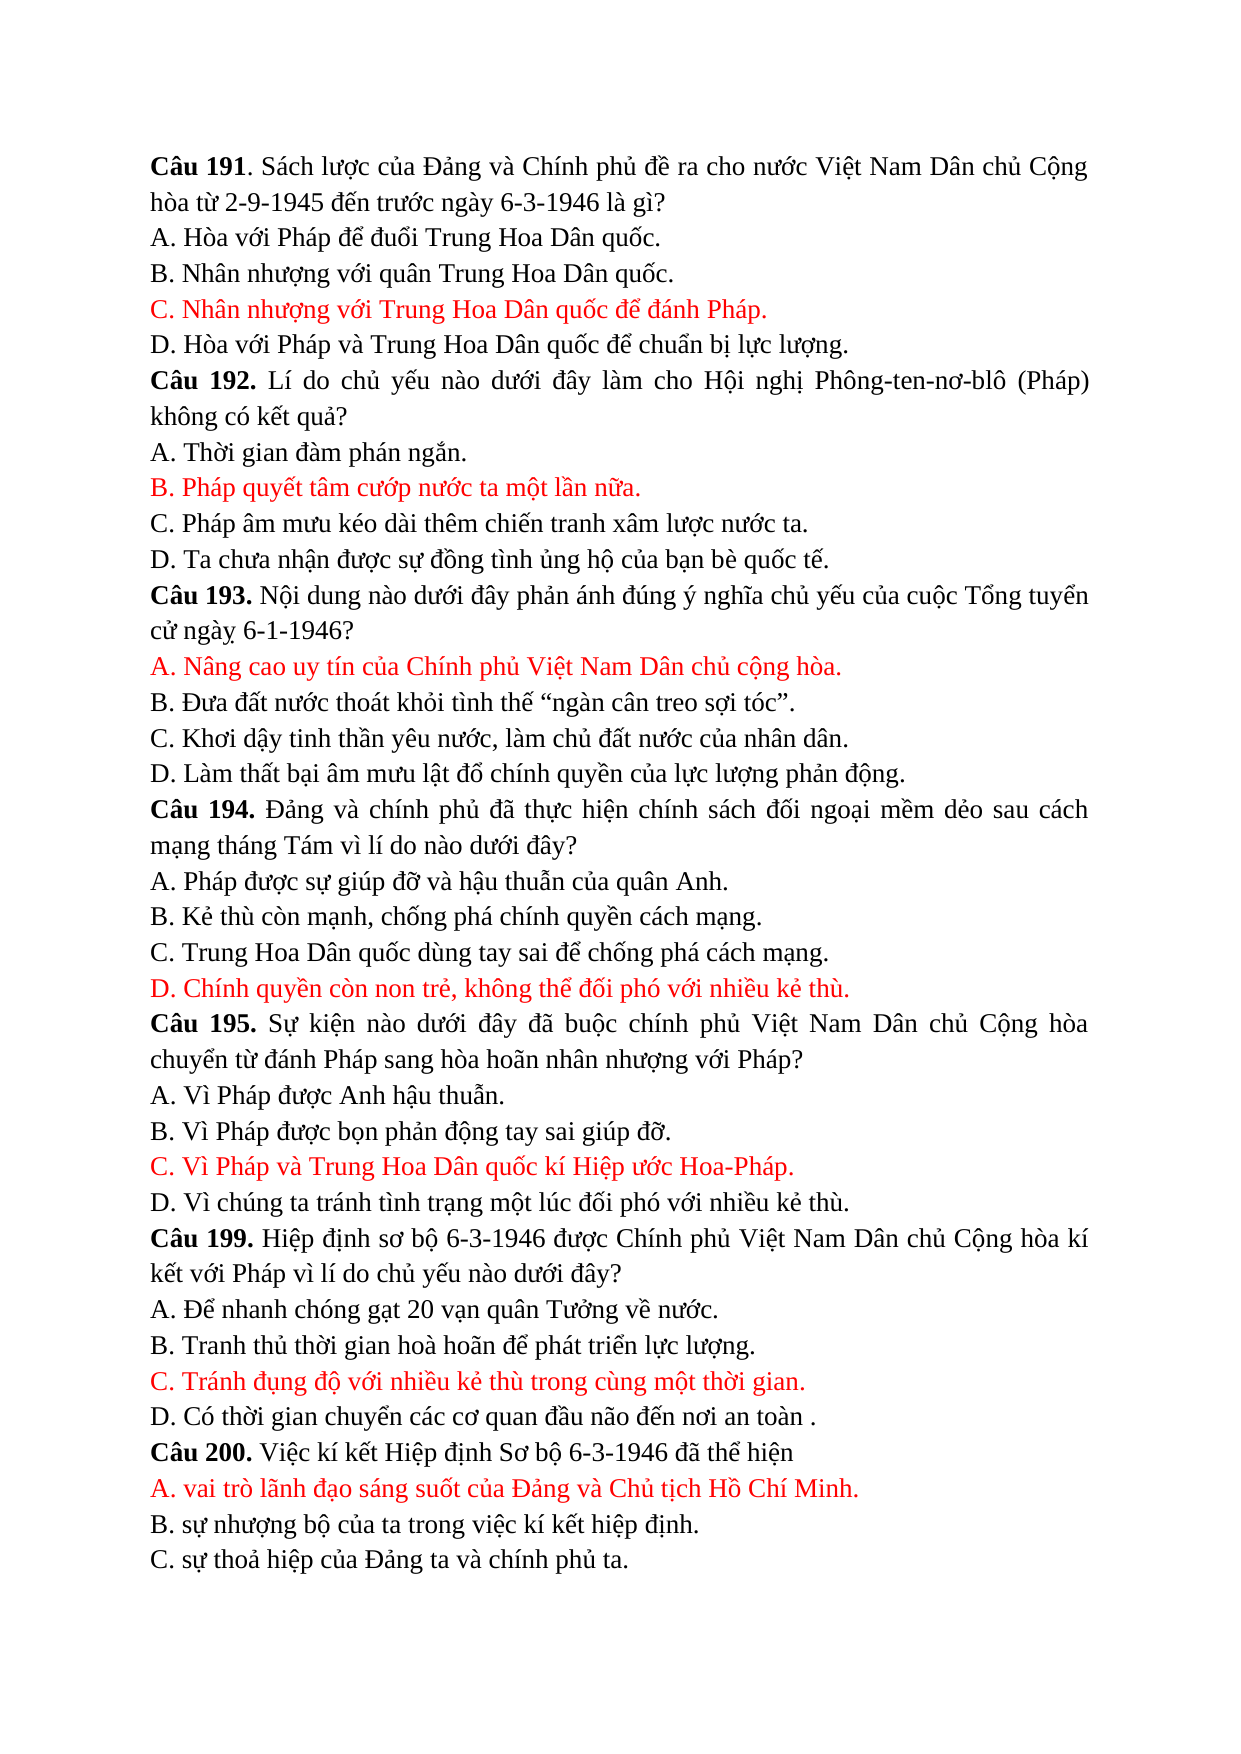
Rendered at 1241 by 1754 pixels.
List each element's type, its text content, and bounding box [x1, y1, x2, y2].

text A. Nâng cao uy tín của Chính phủ Việt Nam Dân chủ cộng hòa. [150, 650, 1090, 681]
text Câu 195. Sự kiện nào dưới đây đã buộc chính phủ Việt Nam Dân chủ Cộng hòa chuyển từ đánh Pháp sang hòa hoãn nhân nhượng với Pháp? [150, 1007, 1090, 1074]
text Câu 194. Đảng và chính phủ đã thực hiện chính sách đối ngoại mềm dẻo sau cách mạng tháng Tám vì lí do nào dưới đây? [150, 793, 1090, 860]
text Câu 200. Việc kí kết Hiệp định Sơ bộ 6-3-1946 đã thể hiện [150, 1436, 1090, 1467]
text A. Vì Pháp được Anh hậu thuẫn. [150, 1079, 1090, 1110]
text Câu 192. Lí do chủ yếu nào dưới đây làm cho Hội nghị Phông-ten-nơ-blô (Pháp) không có kết quả? [150, 364, 1090, 431]
text C. Tránh đụng độ với nhiều kẻ thù trong cùng một thời gian. [150, 1365, 1090, 1396]
text A. Pháp được sự giúp đỡ và hậu thuẫn của quân Anh. [150, 864, 1090, 896]
text C. sự thoả hiệp của Đảng ta và chính phủ ta. [150, 1543, 1090, 1574]
text B. Kẻ thù còn mạnh, chống phá chính quyền cách mạng. [150, 900, 1090, 931]
text C. Khơi dậy tinh thần yêu nước, làm chủ đất nước của nhân dân. [150, 722, 1090, 753]
text Câu 199. Hiệp định sơ bộ 6-3-1946 được Chính phủ Việt Nam Dân chủ Cộng hòa kí kết với Pháp vì lí do chủ yếu nào dưới đây? [150, 1222, 1090, 1289]
text B. Đưa đất nước thoát khỏi tình thế “ngàn cân treo sợi tóc”. [150, 686, 1090, 717]
text C. Pháp âm mưu kéo dài thêm chiến tranh xâm lược nước ta. [150, 507, 1090, 538]
text C. Vì Pháp và Trung Hoa Dân quốc kí Hiệp ước Hoa-Pháp. [150, 1150, 1090, 1182]
text B. Nhân nhượng với quân Trung Hoa Dân quốc. [150, 257, 1090, 288]
text D. Vì chúng ta tránh tình trạng một lúc đối phó với nhiều kẻ thù. [150, 1186, 1090, 1217]
text D. Có thời gian chuyển các cơ quan đầu não đến nơi an toàn . [150, 1401, 1090, 1432]
text B. Tranh thủ thời gian hoà hoãn để phát triển lực lượng. [150, 1329, 1090, 1360]
text D. Làm thất bại âm mưu lật đổ chính quyền của lực lượng phản động. [150, 757, 1090, 788]
text D. Chính quyền còn non trẻ, không thể đối phó với nhiều kẻ thù. [150, 972, 1090, 1003]
text Câu 191. Sách lược của Đảng và Chính phủ đề ra cho nước Việt Nam Dân chủ Cộng hòa từ 2-9-1945 đến trước ngày 6-3-1946 là gì? [150, 150, 1090, 217]
text A. Hòa với Pháp để đuổi Trung Hoa Dân quốc. [150, 221, 1090, 253]
text A. Để nhanh chóng gạt 20 vạn quân Tưởng về nước. [150, 1293, 1090, 1324]
text C. Trung Hoa Dân quốc dùng tay sai để chống phá cách mạng. [150, 936, 1090, 967]
text Câu 193. Nội dung nào dưới đây phản ánh đúng ý nghĩa chủ yếu của cuộc Tổng tuyển cử ngàỵ 6-1-1946? [150, 579, 1090, 646]
text A. Thời gian đàm phán ngắn. [150, 436, 1090, 467]
text B. sự nhượng bộ của ta trong việc kí kết hiệp định. [150, 1508, 1090, 1539]
text C. Nhân nhượng với Trung Hoa Dân quốc để đánh Pháp. [150, 293, 1090, 324]
text D. Hòa với Pháp và Trung Hoa Dân quốc để chuẩn bị lực lượng. [150, 329, 1090, 360]
text A. vai trò lãnh đạo sáng suốt của Đảng và Chủ tịch Hồ Chí Minh. [150, 1472, 1090, 1503]
text B. Vì Pháp được bọn phản động tay sai giúp đỡ. [150, 1115, 1090, 1146]
text D. Ta chưa nhận được sự đồng tình ủng hộ của bạn bè quốc tế. [150, 543, 1090, 574]
text B. Pháp quyết tâm cướp nước ta một lần nữa. [150, 472, 1090, 503]
